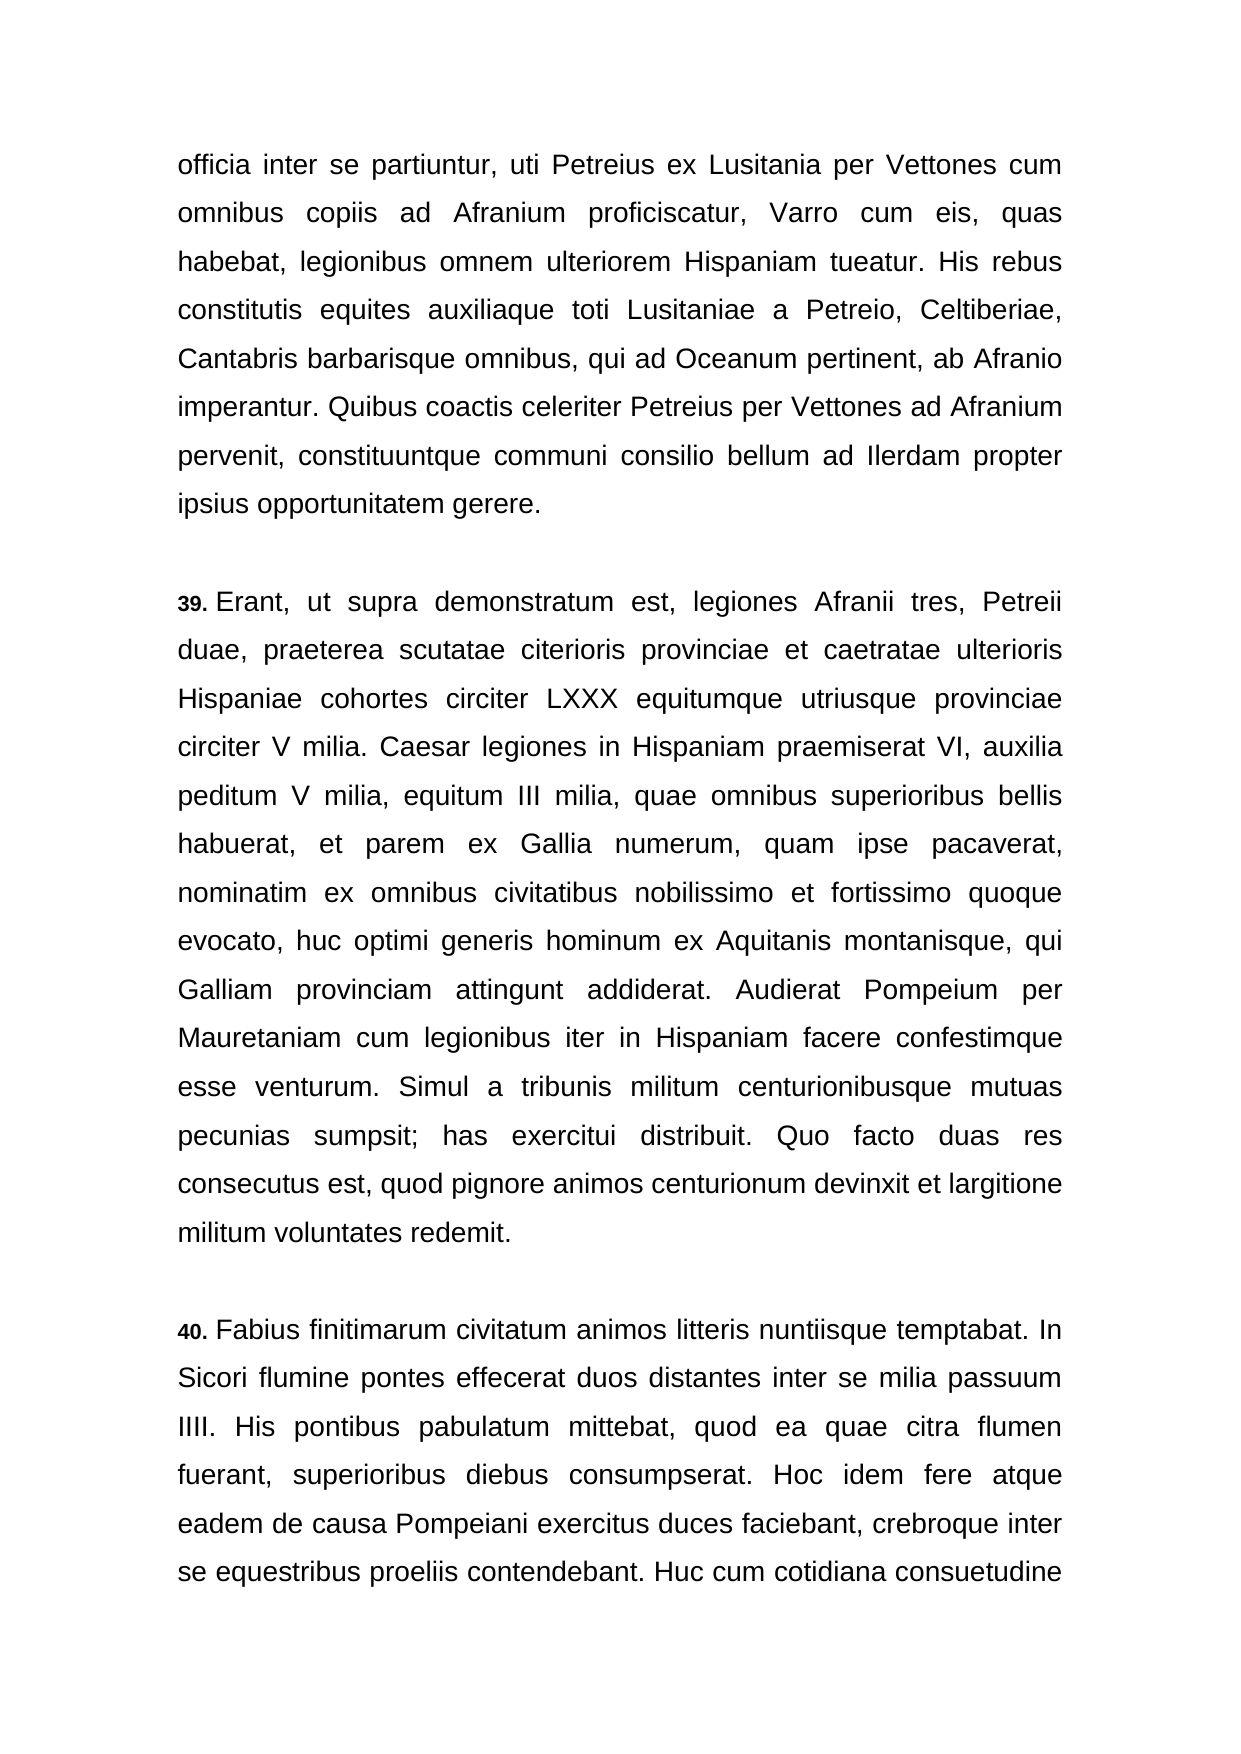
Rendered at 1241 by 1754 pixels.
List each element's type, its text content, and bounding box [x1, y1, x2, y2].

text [177, 148, 1063, 520]
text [177, 1313, 1063, 1588]
text 39. Erant, ut supra demonstratum est, legiones Afranii tres, Petreii duae, praeterea scutatae citerioris provinciae et caetratae ulterioris Hispaniae cohortes circiter LXXX equitumque utriusque provinciae circiter V milia. Caesar legiones in Hispaniam praemiserat VI, auxilia peditum V milia, equitum III milia, quae omnibus superioribus bellis habuerat, et parem ex Gallia numerum, quam ipse pacaverat, nominatim ex omnibus civitatibus nobilissimo et fortissimo quoque evocato, huc optimi generis hominum ex Aquitanis montanisque, qui Galliam provinciam attingunt addiderat. Audierat Pompeium per Mauretaniam cum legionibus iter in Hispaniam facere confestimque esse venturum. Simul a tribunis militum centurionibusque mutuas pecunias sumpsit; has exercitui distribuit. Quo facto duas res consecutus est, quod pignore animos centurionum devinxit et largitione militum voluntates redemit. [177, 584, 1063, 1248]
